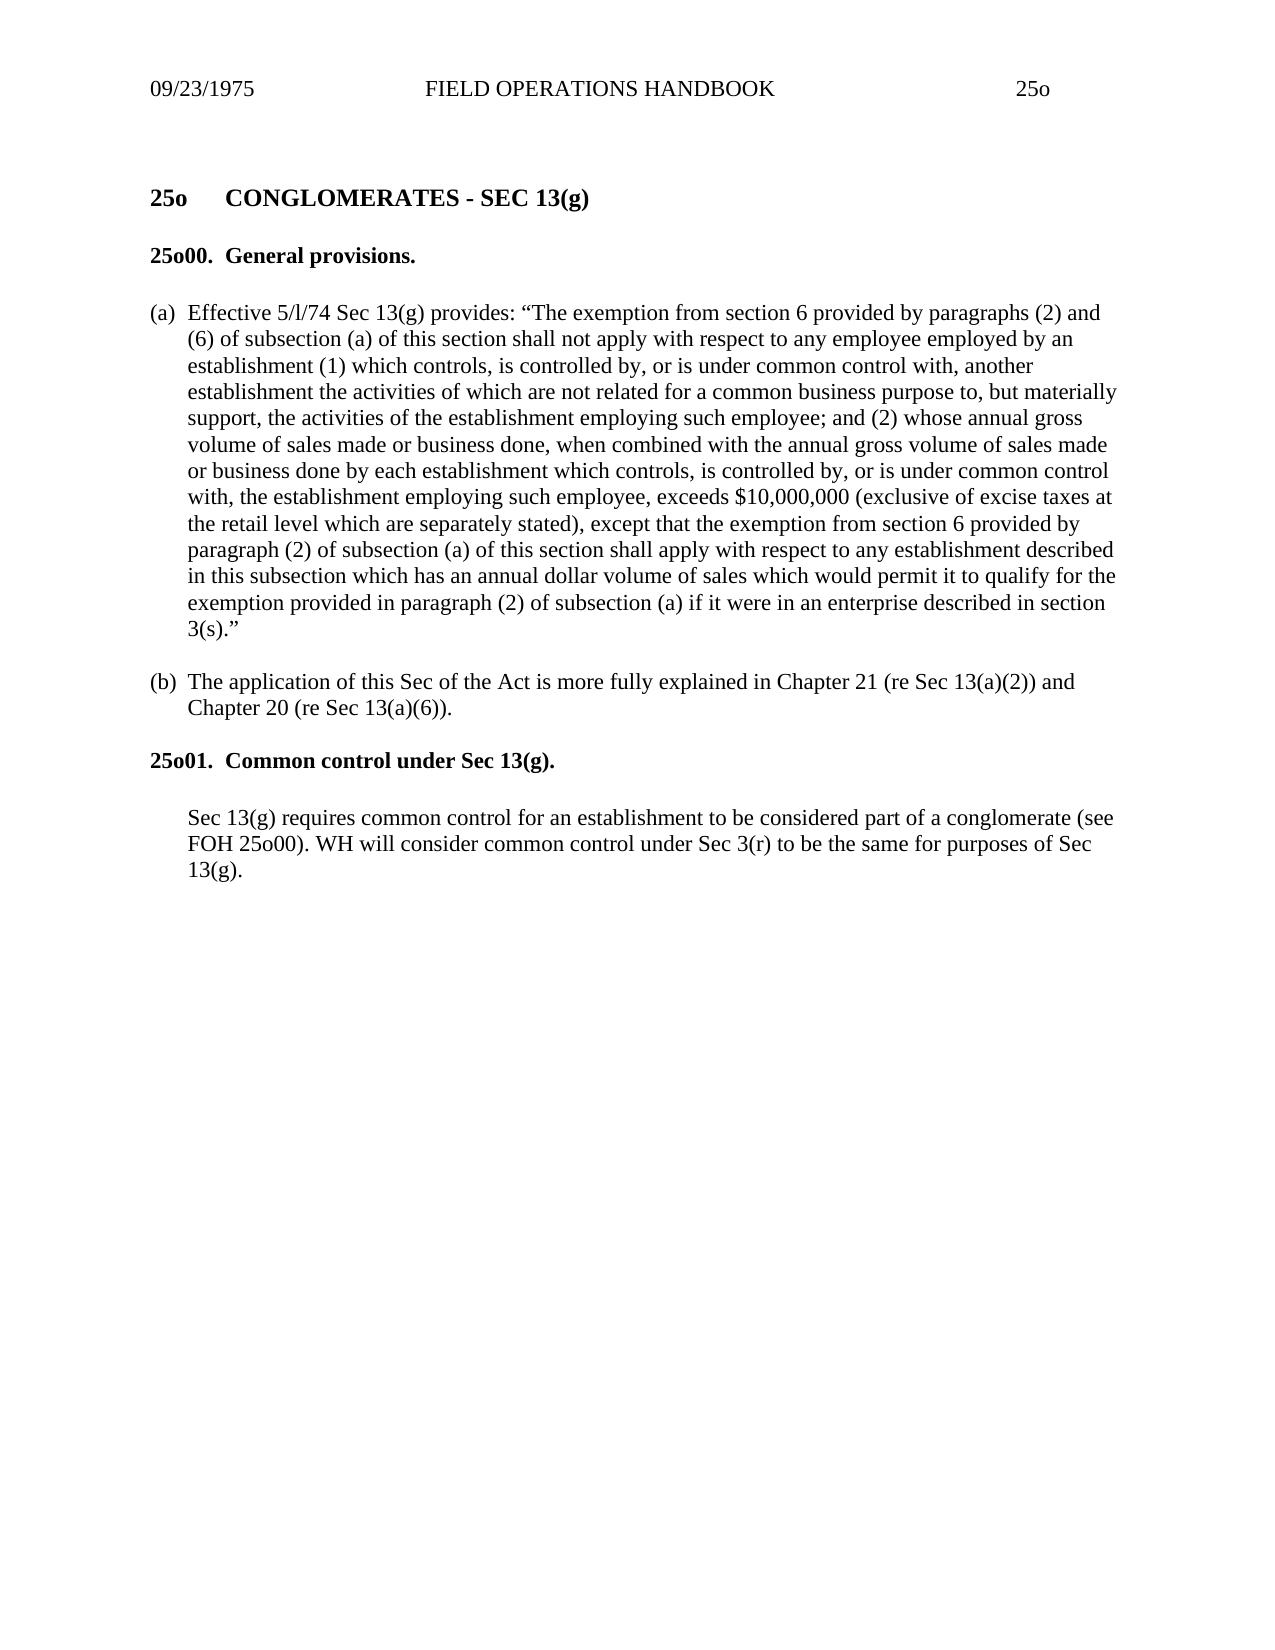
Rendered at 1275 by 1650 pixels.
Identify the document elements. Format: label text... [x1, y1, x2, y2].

list Sec 13(g) requires common control for an establishment to be considered part of a conglomerate (see FOH 25o00). WH will consider common control under Sec 3(r) to be the same for purposes of Sec 13(g). [187, 803, 1125, 883]
list The application of this Sec of the Act is more fully explained in Chapter 21 (re Sec 13(a)(2)) and Chapter 20 (re Sec 13(a)(6)). [150, 668, 1125, 721]
list Effective 5/l/74 Sec 13(g) provides: “The exemption from section 6 provided by paragraphs (2) and (6) of subsection (a) of this section shall not apply with respect to any employee employed by an establishment (1) which controls, is controlled by, or is under common control with, another establishment the activities of which are not related for a common business purpose to, but materially support, the activities of the establishment employing such employee; and (2) whose annual gross volume of sales made or business done, when combined with the annual gross volume of sales made or business done by each establishment which controls, is controlled by, or is under common control with, the establishment employing such employee, exceeds $10,000,000 (exclusive of excise taxes at the retail level which are separately stated), except that the exemption from section 6 provided by paragraph (2) of subsection (a) of this section shall apply with respect to any establishment described in this subsection which has an annual dollar volume of sales which would permit it to qualify for the exemption provided in paragraph (2) of subsection (a) if it were in an enterprise described in section 3(s).” [150, 299, 1125, 642]
subtitle 25o00. General provisions. [150, 242, 1125, 269]
subtitle 25o CONGLOMERATES - SEC 13(g) [150, 183, 1125, 212]
subtitle 25o01. Common control under Sec 13(g). [150, 747, 1125, 773]
